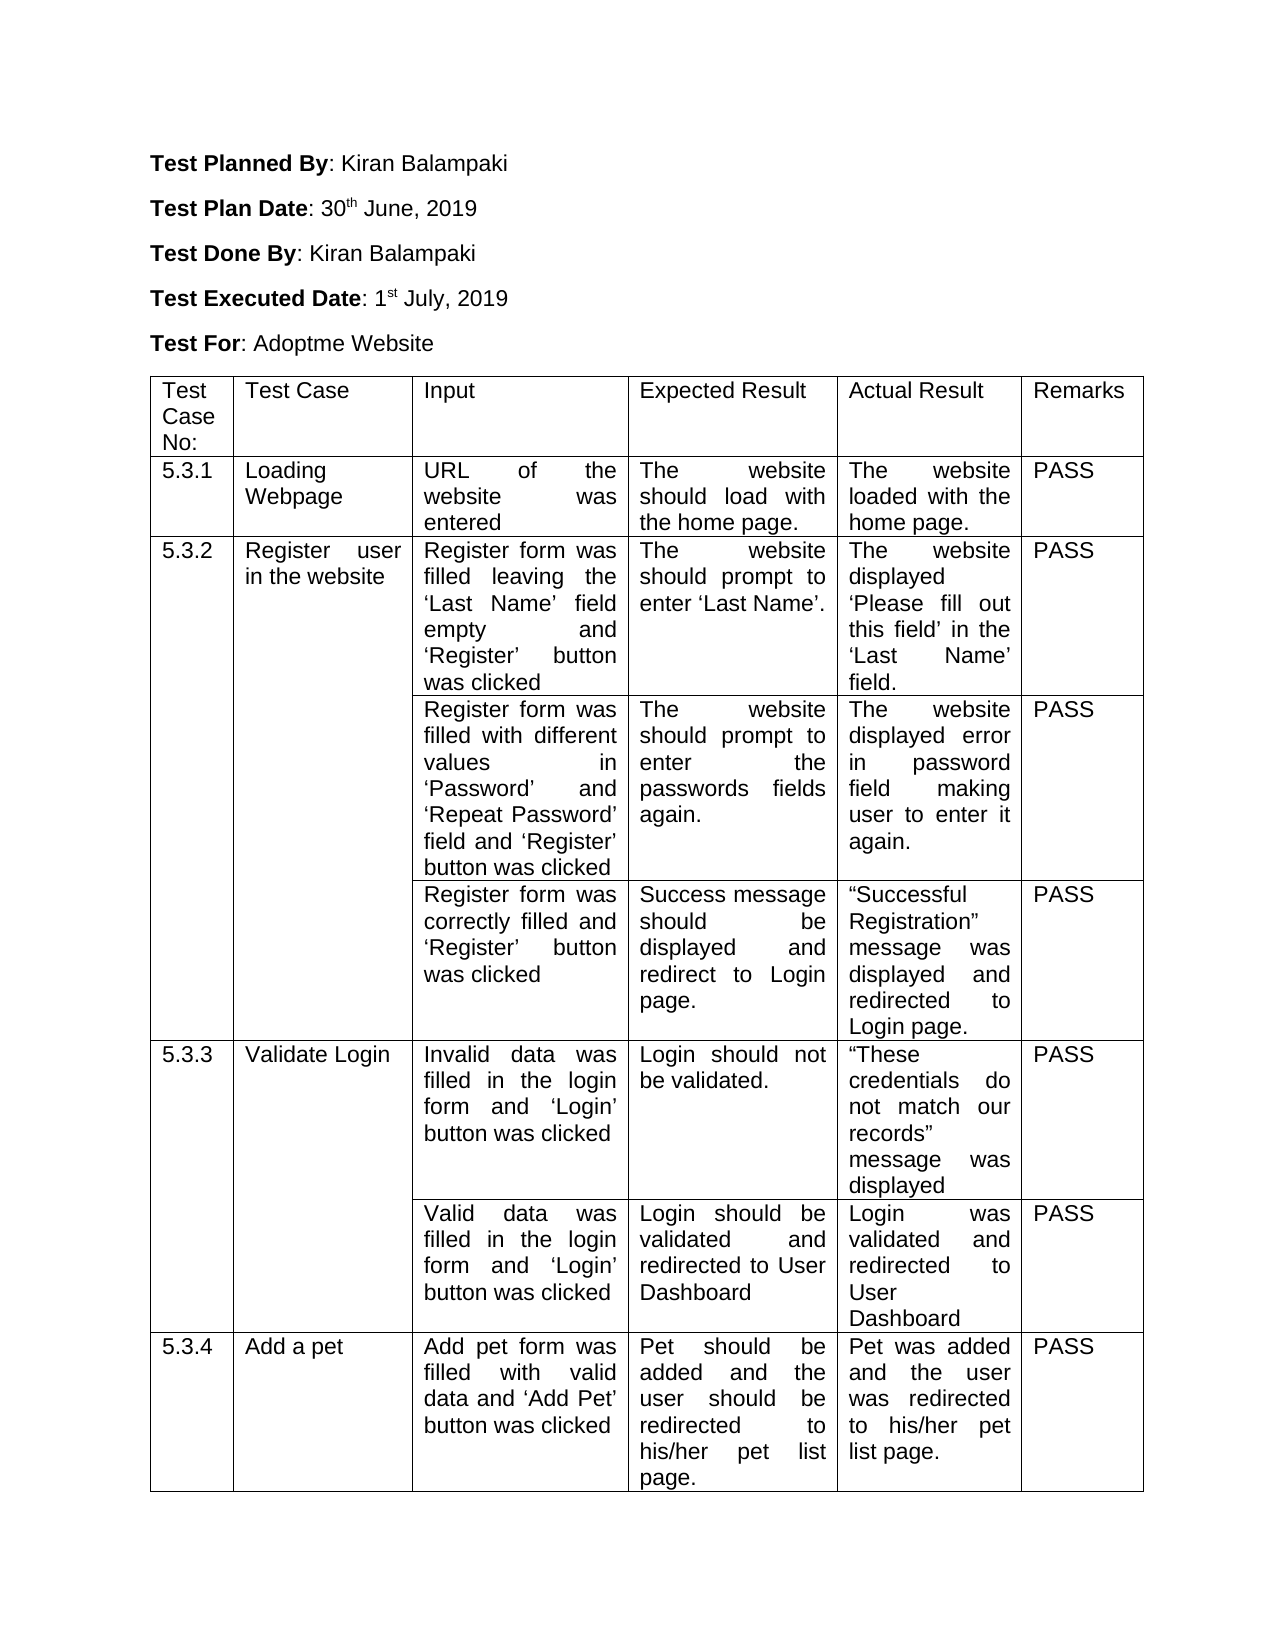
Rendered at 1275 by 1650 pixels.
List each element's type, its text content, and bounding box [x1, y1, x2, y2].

table_header Expected Result [629, 377, 837, 456]
table_header Remarks [1022, 377, 1143, 456]
table_cell Login was validated and redirected to User Dashboard [838, 1200, 1021, 1332]
table_cell URL of the website was entered [413, 457, 628, 536]
table_cell Register form was filled leaving the ‘Last Name’ field empty and ‘Register’ button was clicked [413, 537, 628, 695]
table_cell Pet was added and the user was redirected to his/her pet list page. [838, 1333, 1021, 1491]
table_cell Loading Webpage [234, 457, 412, 536]
table_cell 5.3.4 [151, 1333, 233, 1491]
table_cell PASS [1022, 1041, 1143, 1199]
text Test Done By: Kiran Balampaki [150, 240, 1125, 267]
table_header Actual Result [838, 377, 1021, 456]
table_cell Login should not be validated. [629, 1041, 837, 1199]
table_cell PASS [1022, 537, 1143, 695]
table_cell Register form was correctly filled and ‘Register’ button was clicked [413, 881, 628, 1039]
table_cell The website displayed ‘Please fill out this field’ in the ‘Last Name’ field. [838, 537, 1021, 695]
table_cell Add a pet [234, 1333, 412, 1491]
table_cell Success message should be displayed and redirect to Login page. [629, 881, 837, 1039]
text Test Plan Date: 30th June, 2019 [150, 195, 1125, 221]
table_cell Invalid data was filled in the login form and ‘Login’ button was clicked [413, 1041, 628, 1199]
table_header Test Case No: [151, 377, 233, 456]
table_cell Register user in the website [234, 537, 412, 1039]
table_cell “These credentials do not match our records” message was displayed [838, 1041, 1021, 1199]
text Test Executed Date: 1st July, 2019 [150, 285, 1125, 312]
table_cell PASS [1022, 696, 1143, 880]
table_cell Login should be validated and redirected to User Dashboard [629, 1200, 837, 1332]
text Test Planned By: Kiran Balampaki [150, 150, 1125, 176]
table_cell PASS [1022, 881, 1143, 1039]
table_cell Add pet form was filled with valid data and ‘Add Pet’ button was clicked [413, 1333, 628, 1491]
table_cell The website displayed error in password field making user to enter it again. [838, 696, 1021, 880]
table_cell Valid data was filled in the login form and ‘Login’ button was clicked [413, 1200, 628, 1332]
table_cell PASS [1022, 1333, 1143, 1491]
table_cell The website should load with the home page. [629, 457, 837, 536]
table_header Input [413, 377, 628, 456]
table_cell PASS [1022, 1200, 1143, 1332]
table_cell 5.3.1 [151, 457, 233, 536]
table_cell Pet should be added and the user should be redirected to his/her pet list page. [629, 1333, 837, 1491]
table_cell PASS [1022, 457, 1143, 536]
table_cell The website loaded with the home page. [838, 457, 1021, 536]
table_cell “Successful Registration” message was displayed and redirected to Login page. [838, 881, 1021, 1039]
table_cell Register form was filled with different values in ‘Password’ and ‘Repeat Password’ field and ‘Register’ button was clicked [413, 696, 628, 880]
text Test For: Adoptme Website [150, 330, 1125, 357]
table_cell The website should prompt to enter ‘Last Name’. [629, 537, 837, 695]
table_header Test Case [234, 377, 412, 456]
table_cell The website should prompt to enter the passwords fields again. [629, 696, 837, 880]
table_cell 5.3.2 [151, 537, 233, 1039]
table_cell Validate Login [234, 1041, 412, 1332]
table_cell 5.3.3 [151, 1041, 233, 1332]
